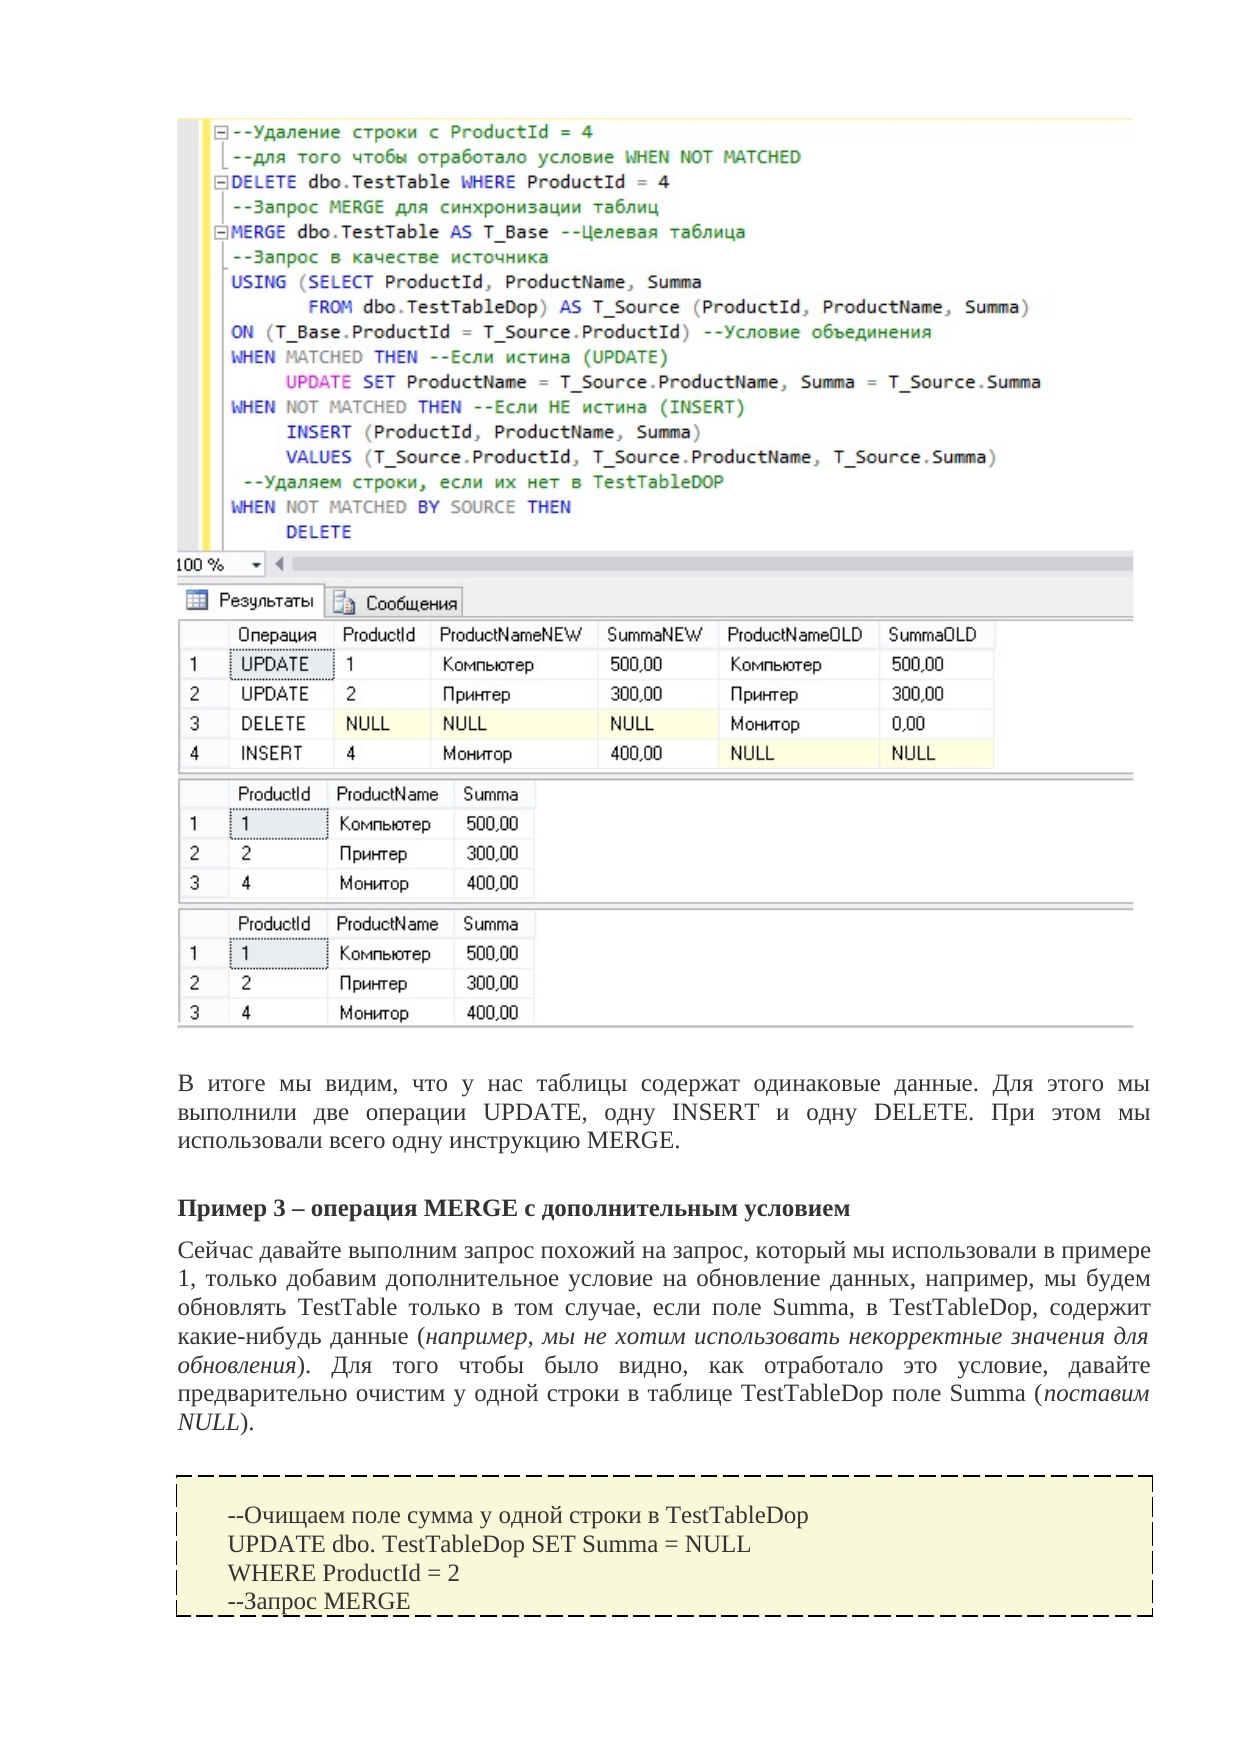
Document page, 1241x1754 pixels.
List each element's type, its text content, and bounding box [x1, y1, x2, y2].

subtitle Пример 3 – операция MERGE с дополнительным условием [177, 1193, 1152, 1222]
text Сейчас давайте выполним запрос похожий на запрос, который мы использовали в примере 1, только добавим дополнительное условие на обновление данных, например, мы будем обновлять TestTable только в том случае, если поле Summa, в TestTableDop, содержит какие-нибудь данные (например, мы не хотим использовать некорректные значения для обновления). Для того чтобы было видно, как отработало это условие, давайте предварительно очистим у одной строки в таблице TestTableDop поле Summa (поставим NULL). [177, 1235, 1152, 1436]
text --Очищаем поле сумма у одной строки в TestTableDop [177, 1500, 1152, 1529]
text UPDATE dbo. TestTableDop SET Summa = NULL [177, 1529, 1152, 1558]
text WHERE ProductId = 2 [177, 1558, 1152, 1585]
text В итоге мы видим, что у нас таблицы содержат одинаковые данные. Для этого мы выполнили две операции UPDATE, одну INSERT и одну DELETE. При этом мы использовали всего одну инструкцию MERGE. [177, 1068, 1152, 1154]
picture [177, 118, 1134, 1029]
text --Запрос MERGE [176, 1585, 1153, 1617]
